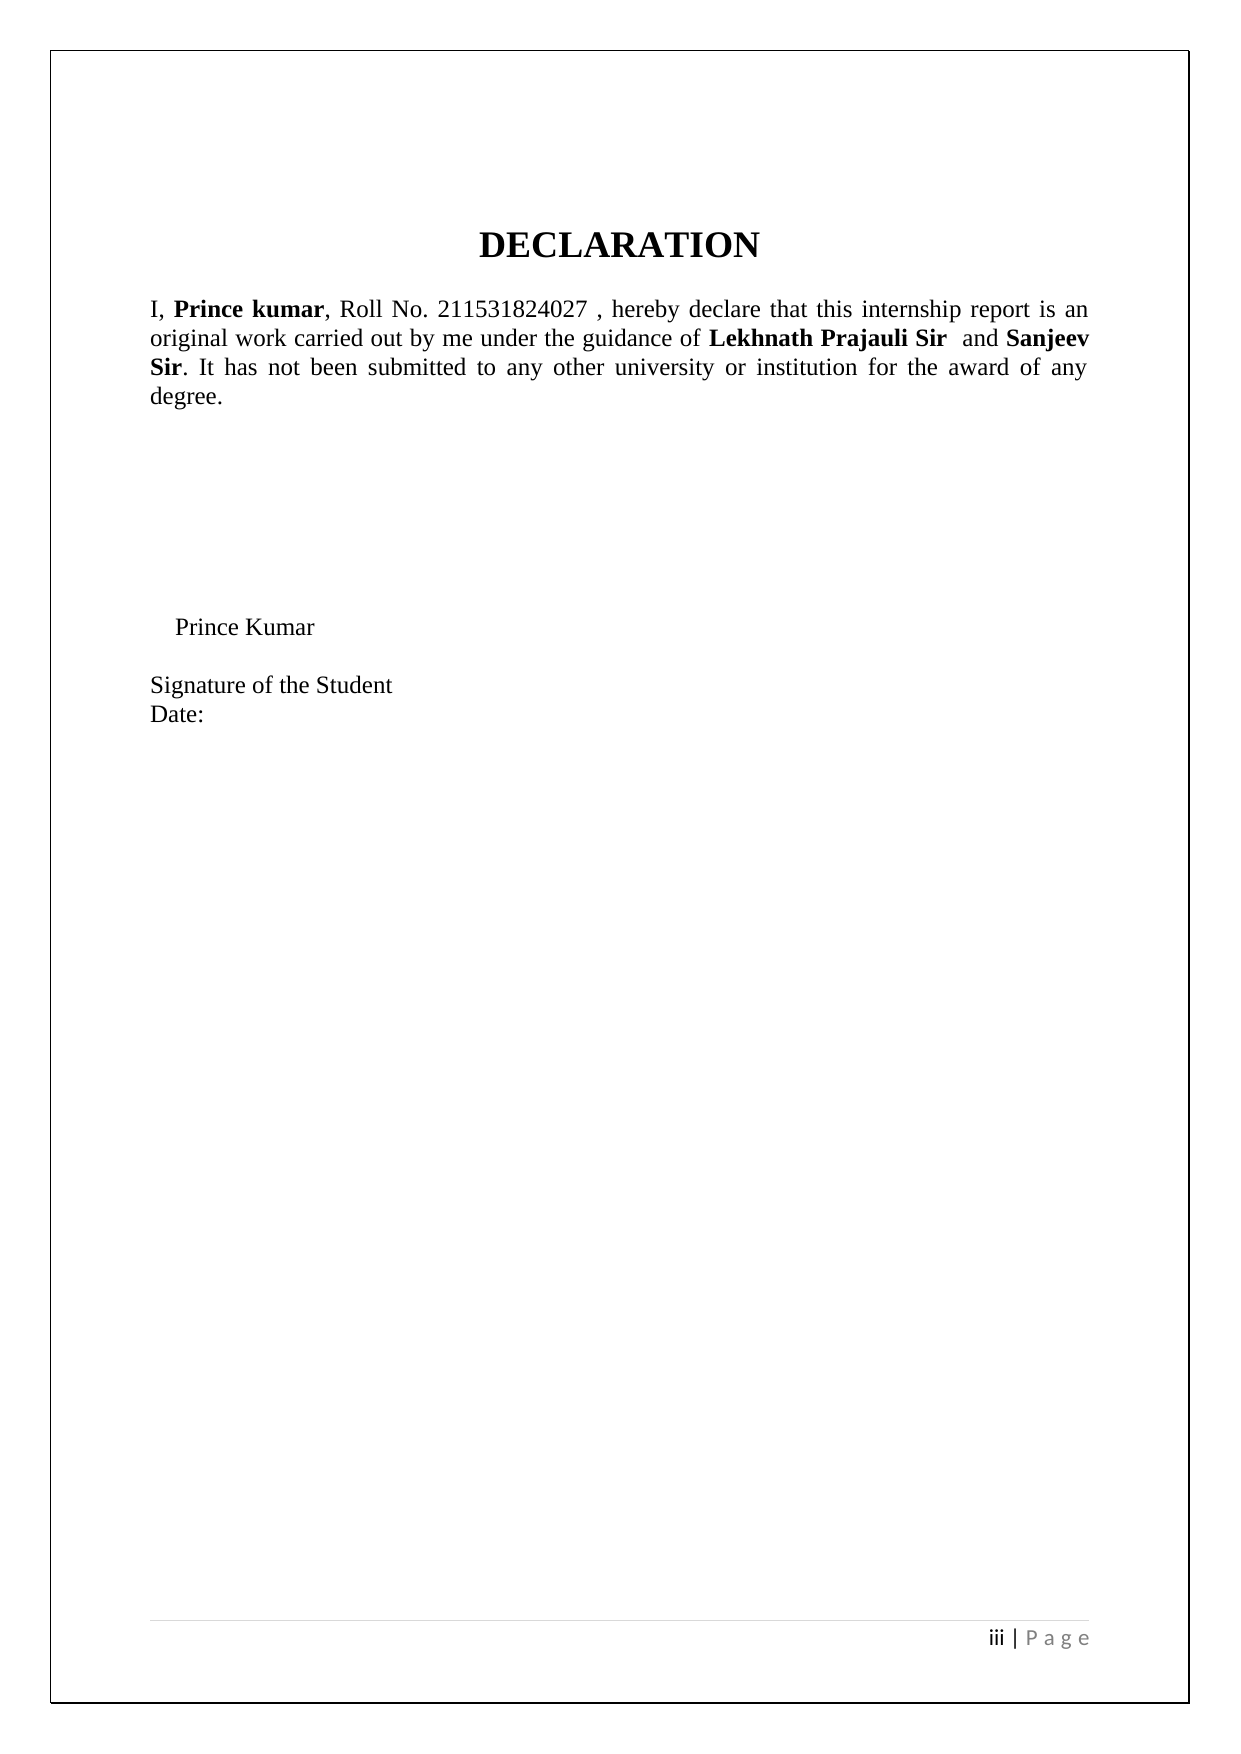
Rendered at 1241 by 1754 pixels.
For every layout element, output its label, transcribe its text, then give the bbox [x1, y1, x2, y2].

text Signature of the Student Date: [150, 670, 1089, 728]
text DECLARATION [150, 222, 1089, 265]
text Prince Kumar [150, 612, 1089, 641]
text I, Prince kumar, Roll No. 211531824027 , hereby declare that this internship report is an original work carried out by me under the guidance of Lekhnath Prajauli Sir and Sanjeev Sir. It has not been submitted to any other university or institution for the award of any degree. [150, 294, 1089, 409]
